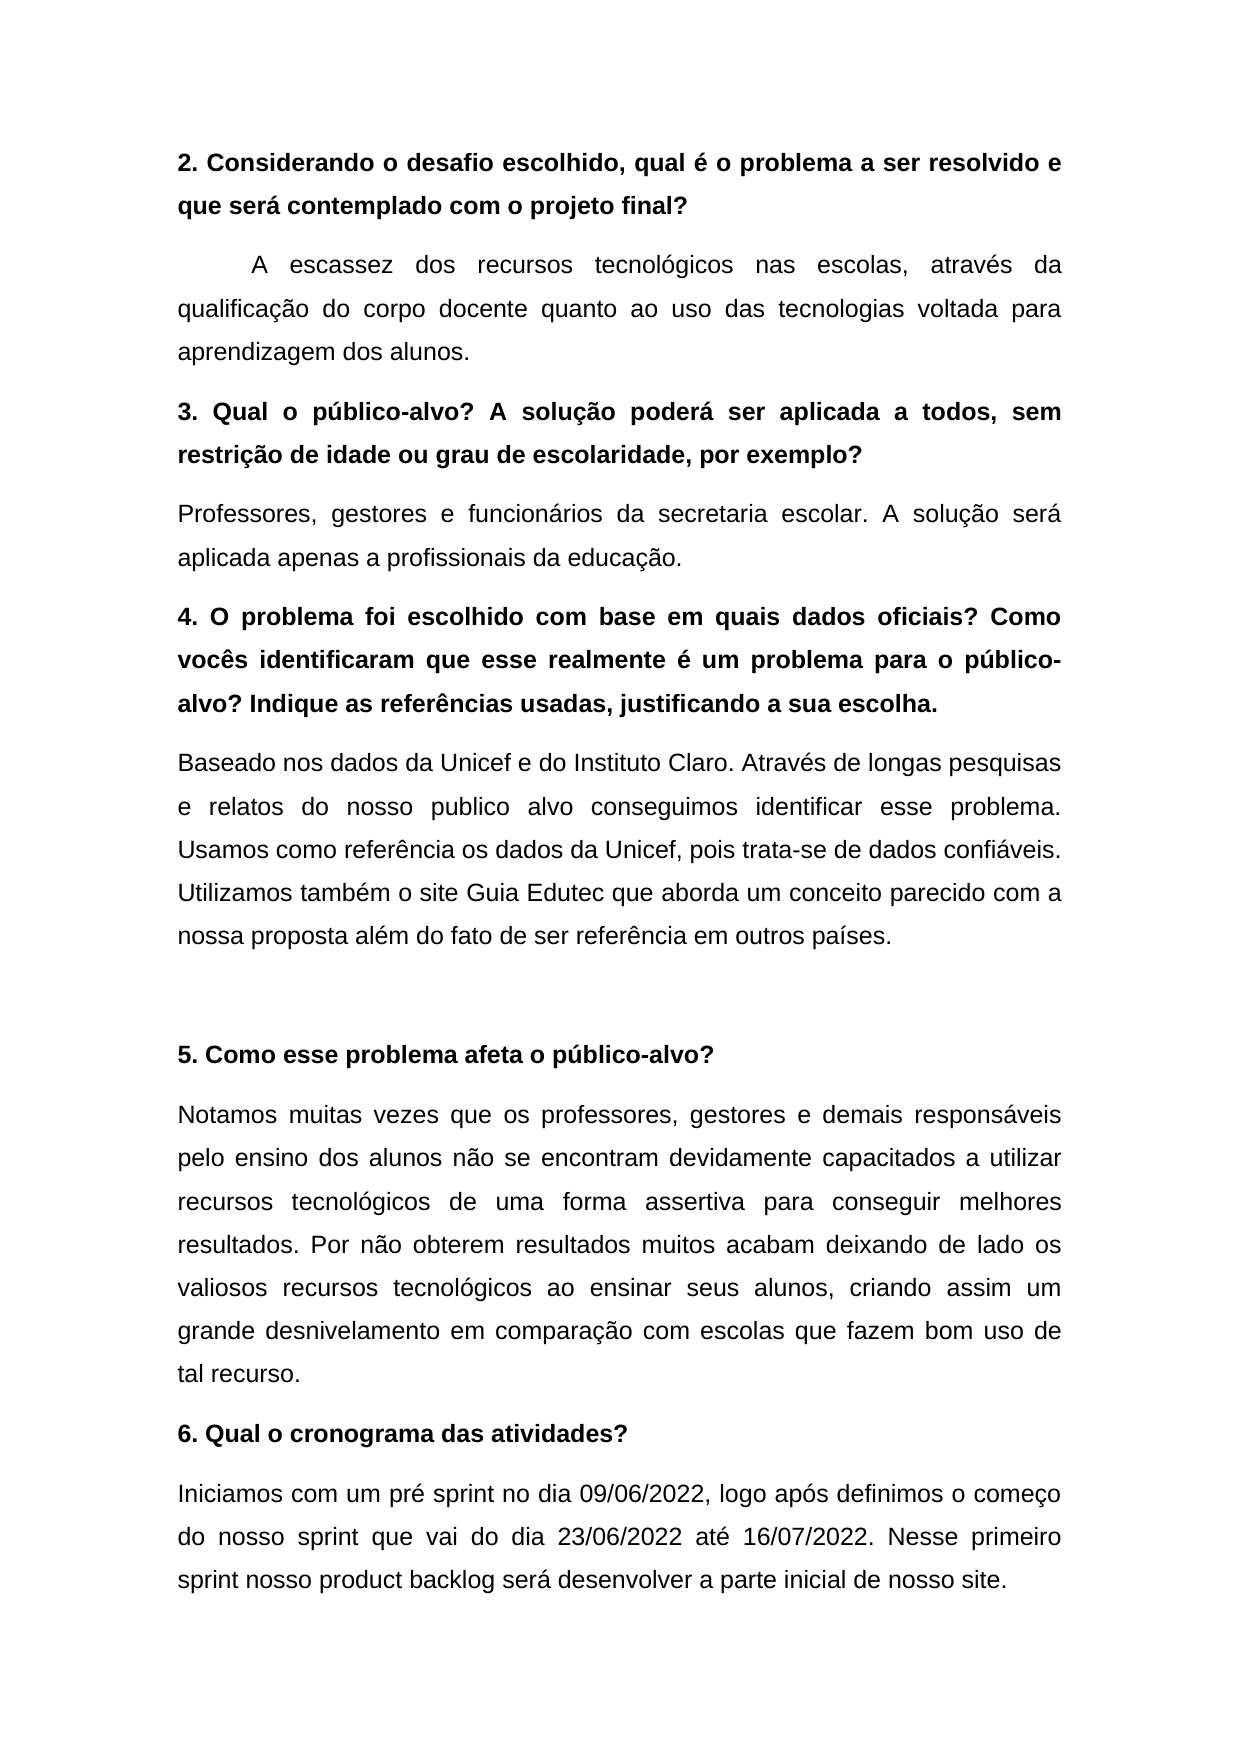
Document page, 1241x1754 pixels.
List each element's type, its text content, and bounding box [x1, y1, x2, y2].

text Notamos muitas vezes que os professores, gestores e demais responsáveis pelo ensino dos alunos não se encontram devidamente capacitados a utilizar recursos tecnológicos de uma forma assertiva para conseguir melhores resultados. Por não obterem resultados muitos acabam deixando de lado os valiosos recursos tecnológicos ao ensinar seus alunos, criando assim um grande desnivelamento em comparação com escolas que fazem bom uso de tal recurso. [177, 1100, 1063, 1388]
text 5. Como esse problema afeta o público-alvo? [177, 1041, 1063, 1069]
text 6. Qual o cronograma das atividades? [177, 1419, 1063, 1448]
text Baseado nos dados da Unicef e do Instituto Claro. Através de longas pesquisas e relatos do nosso publico alvo conseguimos identificar esse problema. Usamos como referência os dados da Unicef, pois trata-se de dados confiáveis. Utilizamos também o site Guia Edutec que aborda um conceito parecido com a nossa proposta além do fato de ser referência em outros países. [177, 748, 1063, 950]
text Iniciamos com um pré sprint no dia 09/06/2022, logo após definimos o começo do nosso sprint que vai do dia 23/06/2022 até 16/07/2022. Nesse primeiro sprint nosso product backlog será desenvolver a parte inicial de nosso site. [177, 1479, 1063, 1594]
text Professores, gestores e funcionários da secretaria escolar. A solução será aplicada apenas a profissionais da educação. [177, 499, 1063, 571]
text A escassez dos recursos tecnológicos nas escolas, através da qualificação do corpo docente quanto ao uso das tecnologias voltada para aprendizagem dos alunos. [177, 251, 1063, 366]
text 2. Considerando o desafio escolhido, qual é o problema a ser resolvido e que será contemplado com o projeto final? [177, 148, 1063, 219]
text 4. O problema foi escolhido com base em quais dados oficiais? Como vocês identificaram que esse realmente é um problema para o público-alvo? Indique as referências usadas, justificando a sua escolha. [177, 602, 1063, 717]
text 3. Qual o público-alvo? A solução poderá ser aplicada a todos, sem restrição de idade ou grau de escolaridade, por exemplo? [177, 397, 1063, 468]
